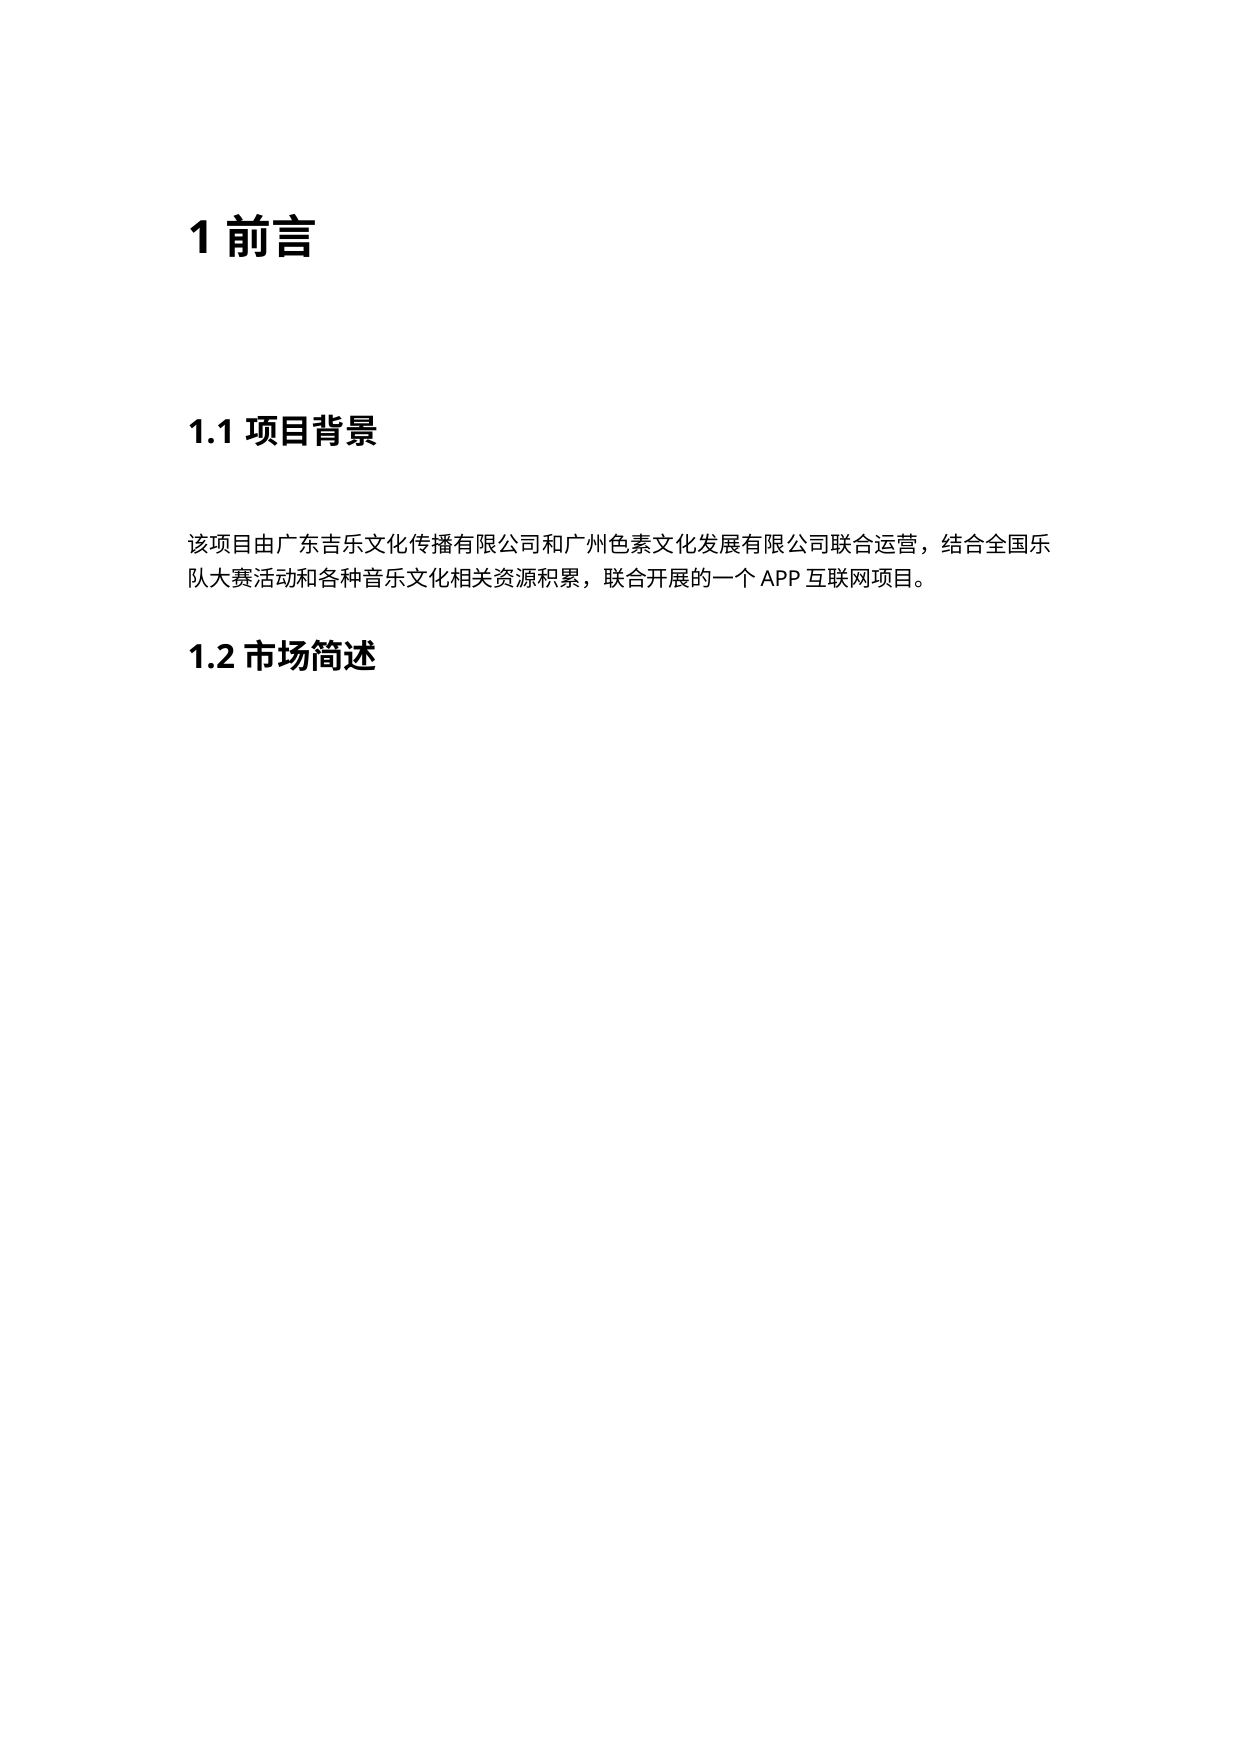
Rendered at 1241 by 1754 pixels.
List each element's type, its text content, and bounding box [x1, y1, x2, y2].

subtitle 1.2 市场简述 [187, 621, 1053, 688]
subtitle 1 前言 [187, 199, 1053, 267]
text 该项目由广东吉乐文化传播有限公司和广州色素文化发展有限公司联合运营，结合全国乐队大赛活动和各种音乐文化相关资源积累，联合开展的一个APP互联网项目。 [187, 526, 1053, 593]
subtitle 项目背景 [187, 395, 1053, 463]
